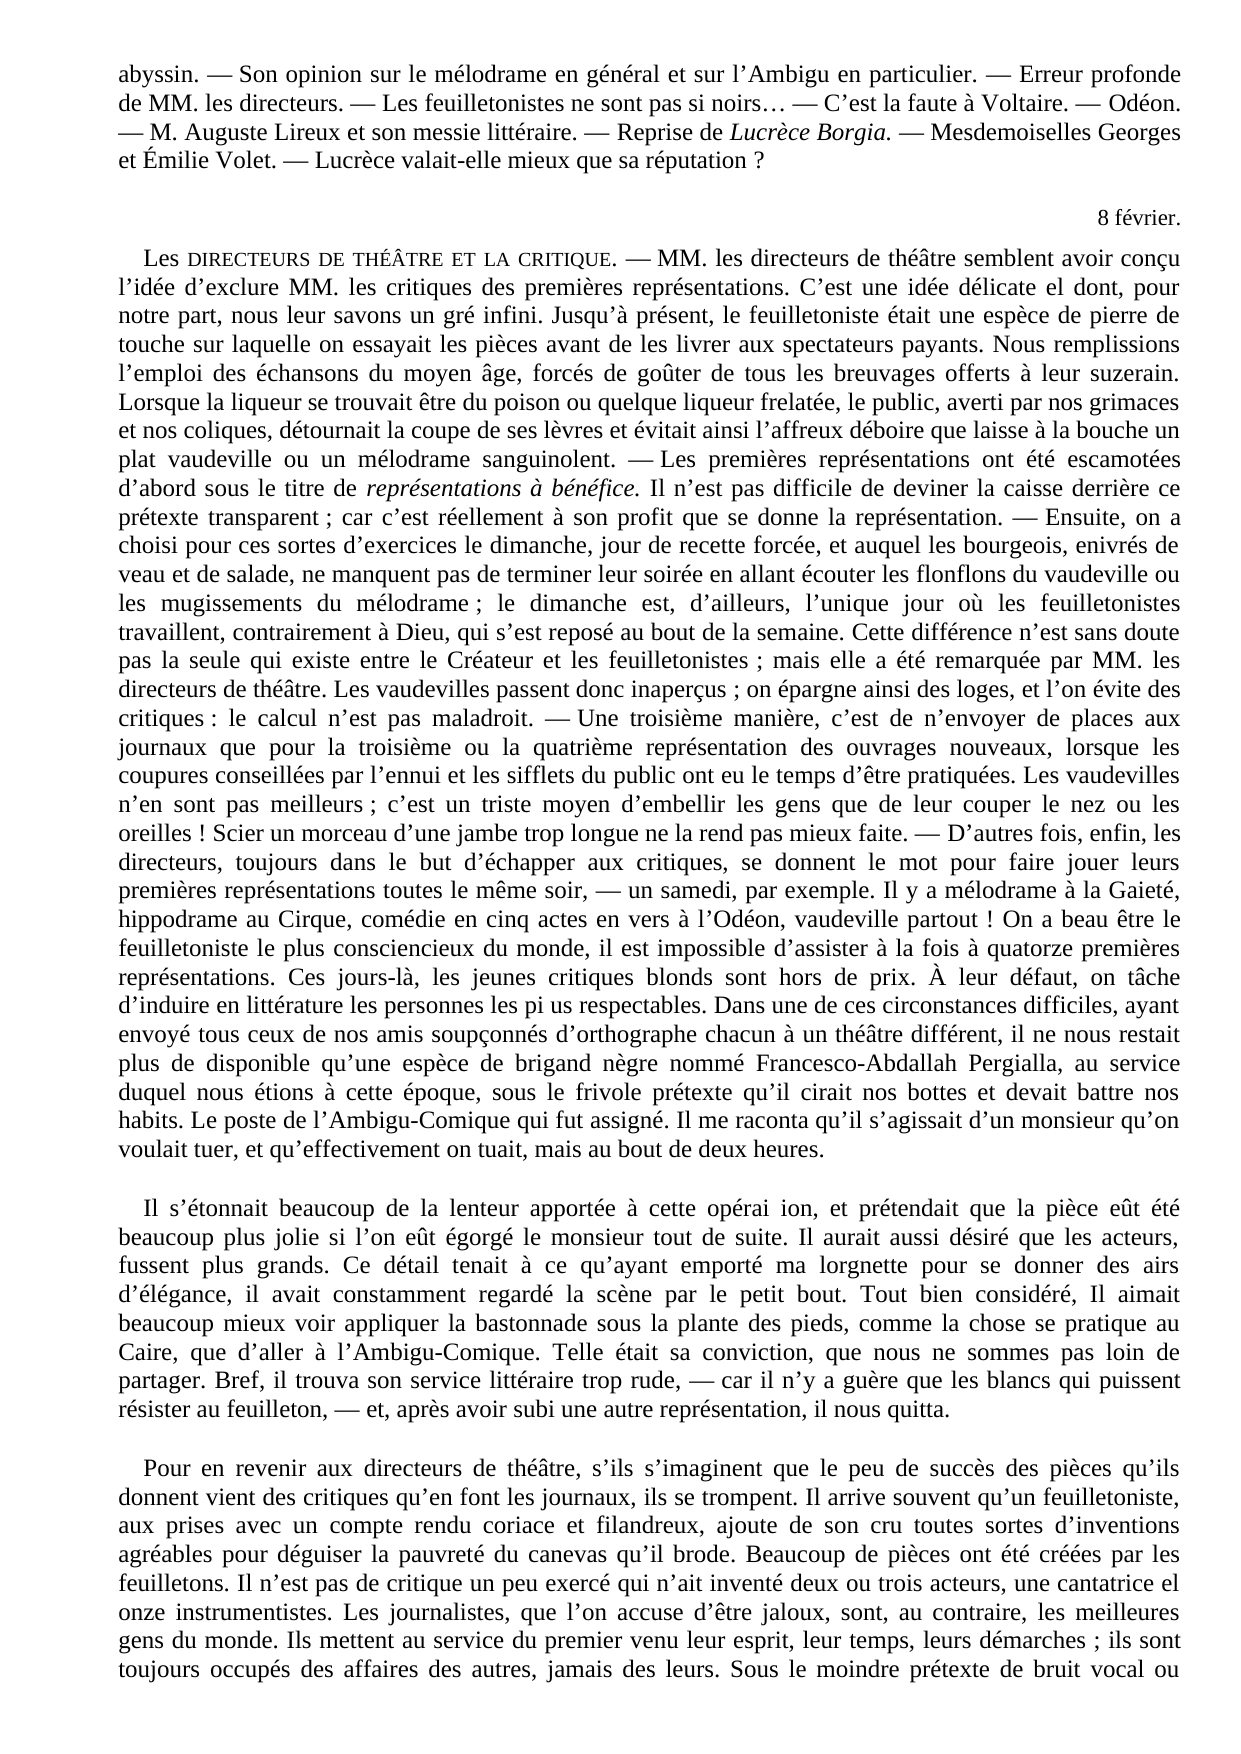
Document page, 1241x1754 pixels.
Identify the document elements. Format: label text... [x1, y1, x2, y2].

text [118, 1453, 1181, 1683]
text 8 février. [118, 204, 1181, 230]
text Les directeurs de théâtre et la critique. — MM. les directeurs de théâtre semblent avoir conçu l’idée d’exclure MM. les critiques des premières représentations. C’est une idée délicate el dont, pour notre part, nous leur savons un gré infini. Jusqu’à présent, le feuilletoniste était une espèce de pierre de touche sur laquelle on essayait les pièces avant de les livrer aux spectateurs payants. Nous remplissions l’emploi des échansons du moyen âge, forcés de goûter de tous les breuvages offerts à leur suzerain. Lorsque la liqueur se trouvait être du poison ou quelque liqueur frelatée, le public, averti par nos grimaces et nos coliques, détournait la coupe de ses lèvres et évitait ainsi l’affreux déboire que laisse à la bouche un plat vaudeville ou un mélodrame sanguinolent. — Les premières représentations ont été escamotées d’abord sous le titre de représentations à bénéfice. Il n’est pas difficile de deviner la caisse derrière ce prétexte transparent ; car c’est réellement à son profit que se donne la représentation. — Ensuite, on a choisi pour ces sortes d’exercices le dimanche, jour de recette forcée, et auquel les bourgeois, enivrés de veau et de salade, ne manquent pas de terminer leur soirée en allant écouter les flonflons du vaudeville ou les mugissements du mélodrame ; le dimanche est, d’ailleurs, l’unique jour où les feuilletonistes travaillent, contrairement à Dieu, qui s’est reposé au bout de la semaine. Cette différence n’est sans doute pas la seule qui existe entre le Créateur et les feuilletonistes ; mais elle a été remarquée par MM. les directeurs de théâtre. Les vaudevilles passent donc inaperçus ; on épargne ainsi des loges, et l’on évite des critiques : le calcul n’est pas maladroit. — Une troisième manière, c’est de n’envoyer de places aux journaux que pour la troisième ou la quatrième représentation des ouvrages nouveaux, lorsque les coupures conseillées par l’ennui et les sifflets du public ont eu le temps d’être pratiquées. Les vaudevilles n’en sont pas meilleurs ; c’est un triste moyen d’embellir les gens que de leur couper le nez ou les oreilles ! Scier un morceau d’une jambe trop longue ne la rend pas mieux faite. — D’autres fois, enfin, les directeurs, toujours dans le but d’échapper aux critiques, se donnent le mot pour faire jouer leurs premières représentations toutes le même soir, — un samedi, par exemple. Il y a mélodrame à la Gaieté, hippodrame au Cirque, comédie en cinq actes en vers à l’Odéon, vaudeville partout ! On a beau être le feuilletoniste le plus consciencieux du monde, il est impossible d’assister à la fois à quatorze premières représentations. Ces jours-là, les jeunes critiques blonds sont hors de prix. À leur défaut, on tâche d’induire en littérature les personnes les pi us respectables. Dans une de ces circonstances difficiles, ayant envoyé tous ceux de nos amis soupçonnés d’orthographe chacun à un théâtre différent, il ne nous restait plus de disponible qu’une espèce de brigand nègre nommé Francesco-Abdallah Pergialla, au service duquel nous étions à cette époque, sous le frivole prétexte qu’il cirait nos bottes et devait battre nos habits. Le poste de l’Ambigu-Comique qui fut assigné. Il me raconta qu’il s’agissait d’un monsieur qu’on voulait tuer, et qu’effectivement on tuait, mais au bout de deux heures. [118, 243, 1181, 1163]
text Il s’étonnait beaucoup de la lenteur apportée à cette opérai ion, et prétendait que la pièce eût été beaucoup plus jolie si l’on eût égorgé le monsieur tout de suite. Il aurait aussi désiré que les acteurs, fussent plus grands. Ce détail tenait à ce qu’ayant emporté ma lorgnette pour se donner des airs d’élégance, il avait constamment regardé la scène par le petit bout. Tout bien considéré, Il aimait beaucoup mieux voir appliquer la bastonnade sous la plante des pieds, comme la chose se pratique au Caire, que d’aller à l’Ambigu-Comique. Telle était sa conviction, que nous ne sommes pas loin de partager. Bref, il trouva son service littéraire trop rude, — car il n’y a guère que les blancs qui puissent résister au feuilleton, — et, après avoir subi une autre représentation, il nous quitta. [118, 1193, 1181, 1423]
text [118, 59, 1181, 174]
